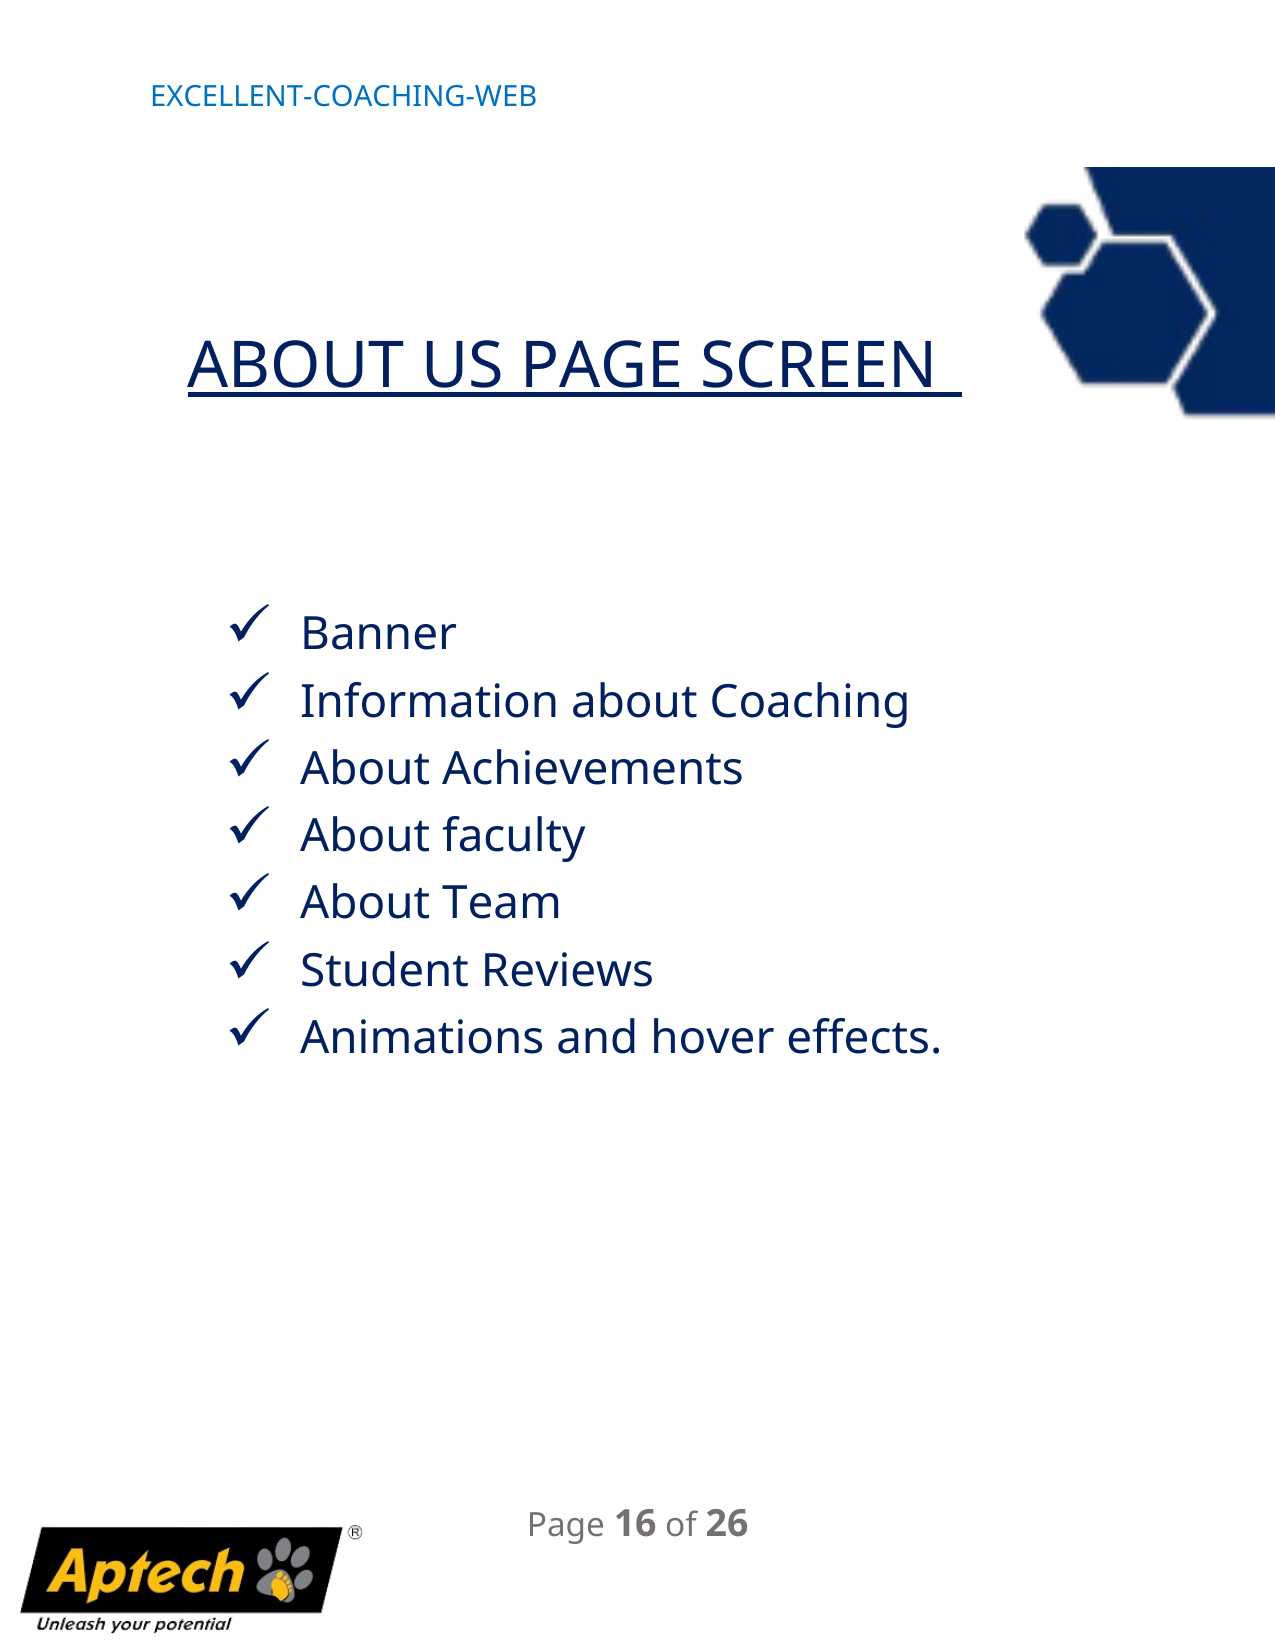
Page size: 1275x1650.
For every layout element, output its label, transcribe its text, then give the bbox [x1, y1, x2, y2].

list Student Reviews [225, 937, 1125, 999]
list About Achievements [225, 735, 1125, 798]
list Banner [225, 601, 1125, 663]
picture [949, 167, 1275, 482]
list Animations and hover effects. [225, 1004, 1125, 1067]
list About faculty [225, 803, 1125, 865]
text ABOUT US PAGE SCREEN [150, 318, 949, 406]
list Information about Coaching [225, 668, 1125, 730]
list About Team [225, 870, 1125, 932]
picture [0, 1499, 376, 1650]
